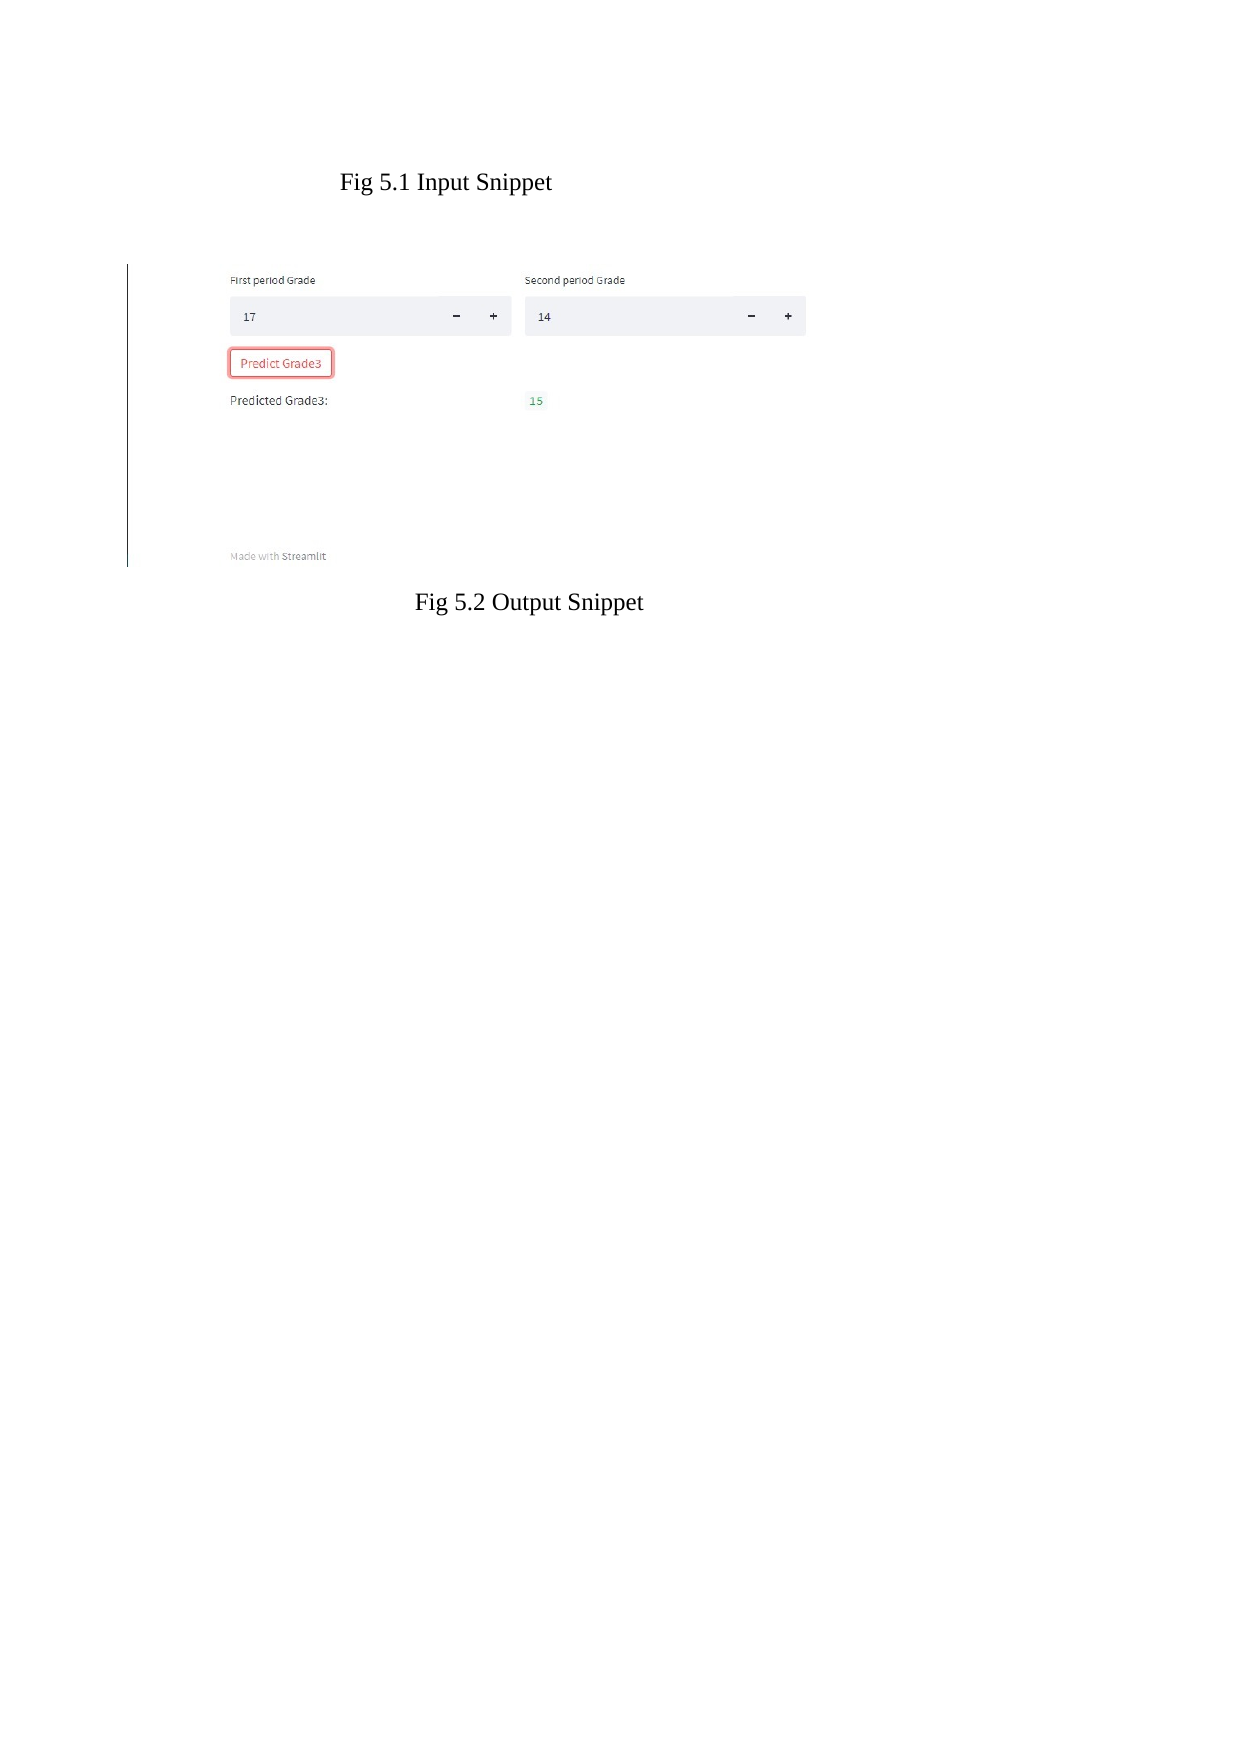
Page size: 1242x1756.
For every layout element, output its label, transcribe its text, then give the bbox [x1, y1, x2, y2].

text Fig 5.2 Output Snippet [127, 587, 1143, 616]
picture [127, 264, 905, 567]
text Fig 5.1 Input Snippet [127, 167, 1143, 195]
